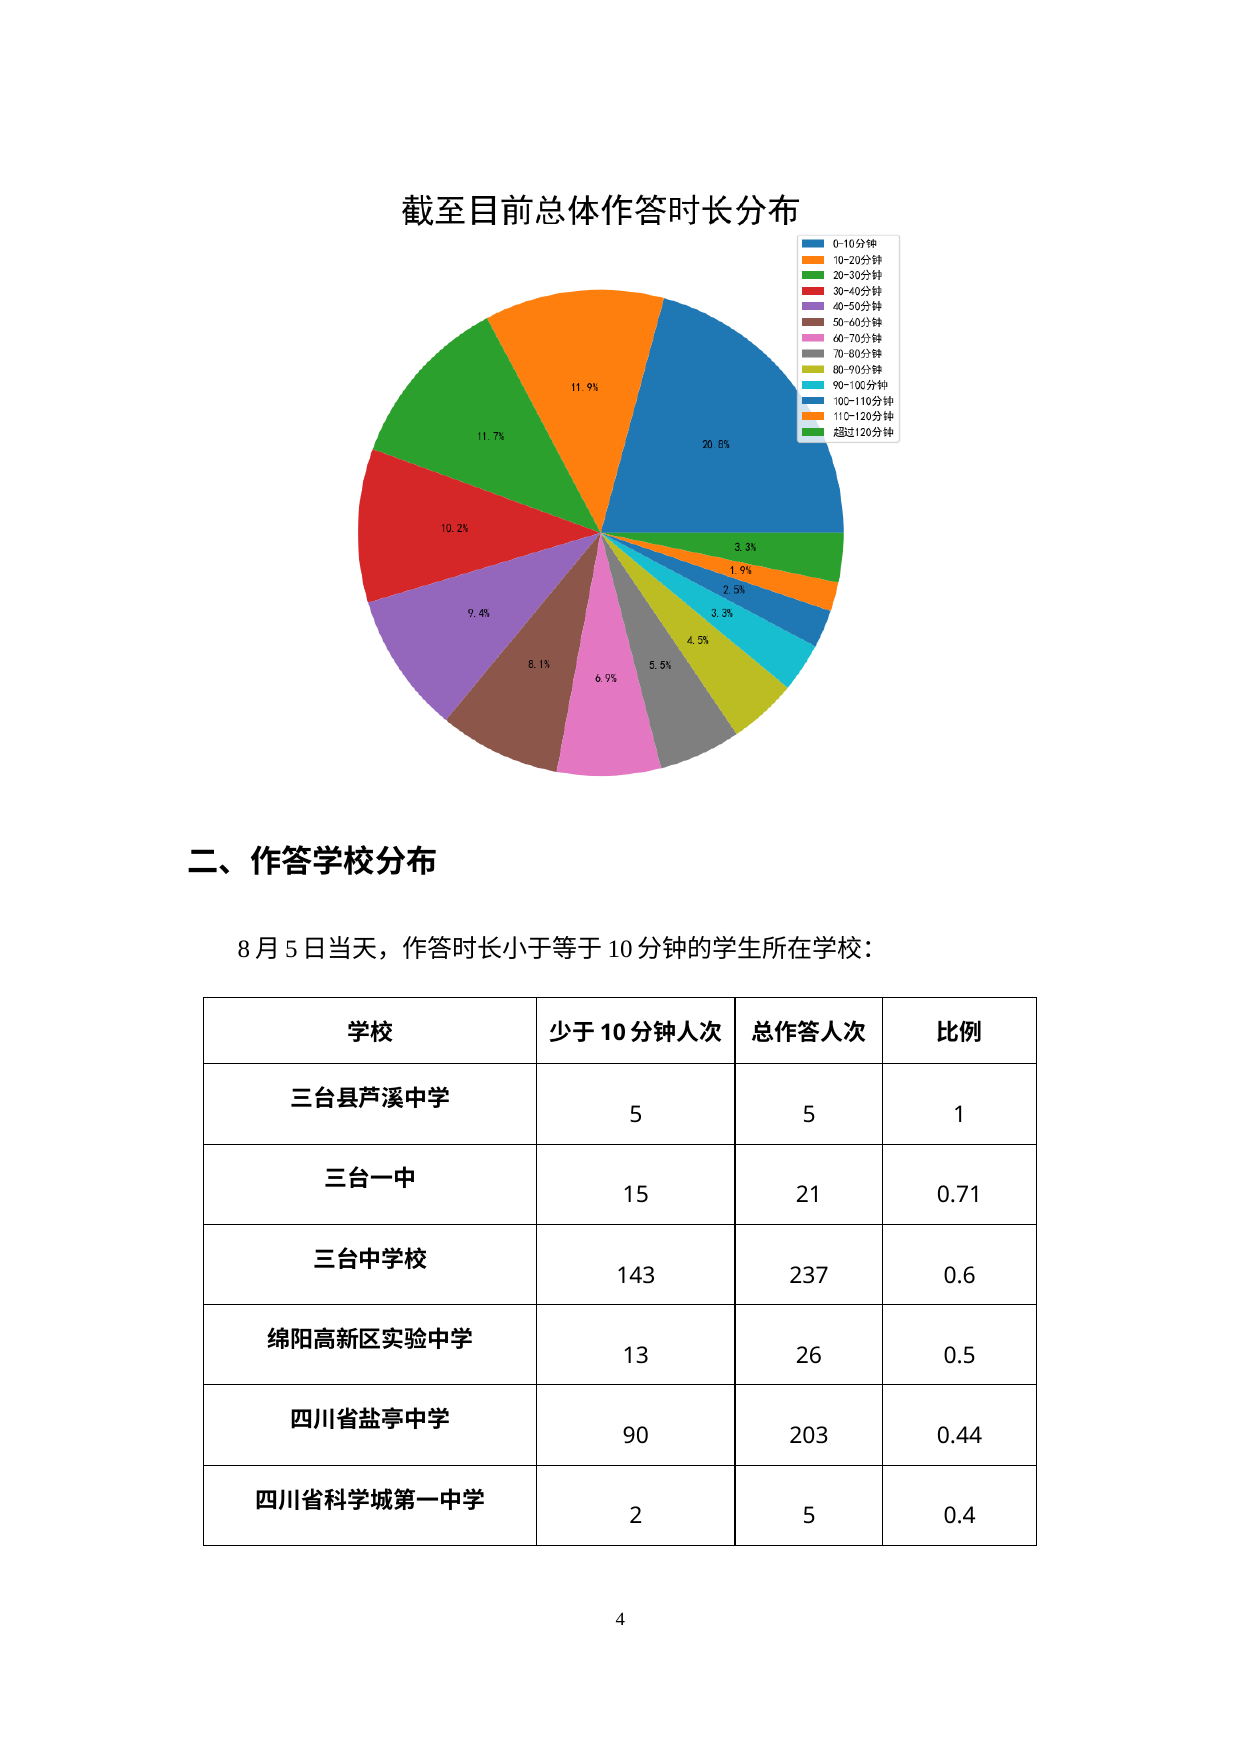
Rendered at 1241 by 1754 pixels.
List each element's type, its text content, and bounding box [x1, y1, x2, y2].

text 8月5日当天，作答时长小于等于10分钟的学生所在学校： [187, 914, 1053, 979]
table_cell 绵阳高新区实验中学 [204, 1305, 536, 1384]
table_cell 三台中学校 [204, 1225, 536, 1304]
table_header 学校 [204, 998, 536, 1063]
table_cell 13 [537, 1305, 734, 1384]
text 二、作答学校分布 [187, 826, 1053, 891]
table_cell 1 [883, 1064, 1036, 1143]
table_cell 237 [736, 1225, 882, 1304]
table_header 少于10分钟人次 [537, 998, 734, 1063]
table_cell 三台县芦溪中学 [204, 1064, 536, 1143]
table_header 总作答人次 [736, 998, 882, 1063]
picture [288, 162, 952, 812]
table_cell 90 [537, 1385, 734, 1465]
table_cell 15 [537, 1145, 734, 1224]
table_cell 5 [537, 1064, 734, 1143]
table_cell 0.71 [883, 1145, 1036, 1224]
table_cell 143 [537, 1225, 734, 1304]
table_cell 203 [736, 1385, 882, 1465]
table_cell 0.5 [883, 1305, 1036, 1384]
table_cell 5 [736, 1466, 882, 1545]
table_cell 三台一中 [204, 1145, 536, 1224]
table_cell 四川省科学城第一中学 [204, 1466, 536, 1545]
table_cell 四川省盐亭中学 [204, 1385, 536, 1465]
table_cell 0.6 [883, 1225, 1036, 1304]
table_cell 0.44 [883, 1385, 1036, 1465]
table_cell 26 [736, 1305, 882, 1384]
table_cell 0.4 [883, 1466, 1036, 1545]
table_header 比例 [883, 998, 1036, 1063]
table_cell 21 [736, 1145, 882, 1224]
table_cell 2 [537, 1466, 734, 1545]
table_cell 5 [736, 1064, 882, 1143]
